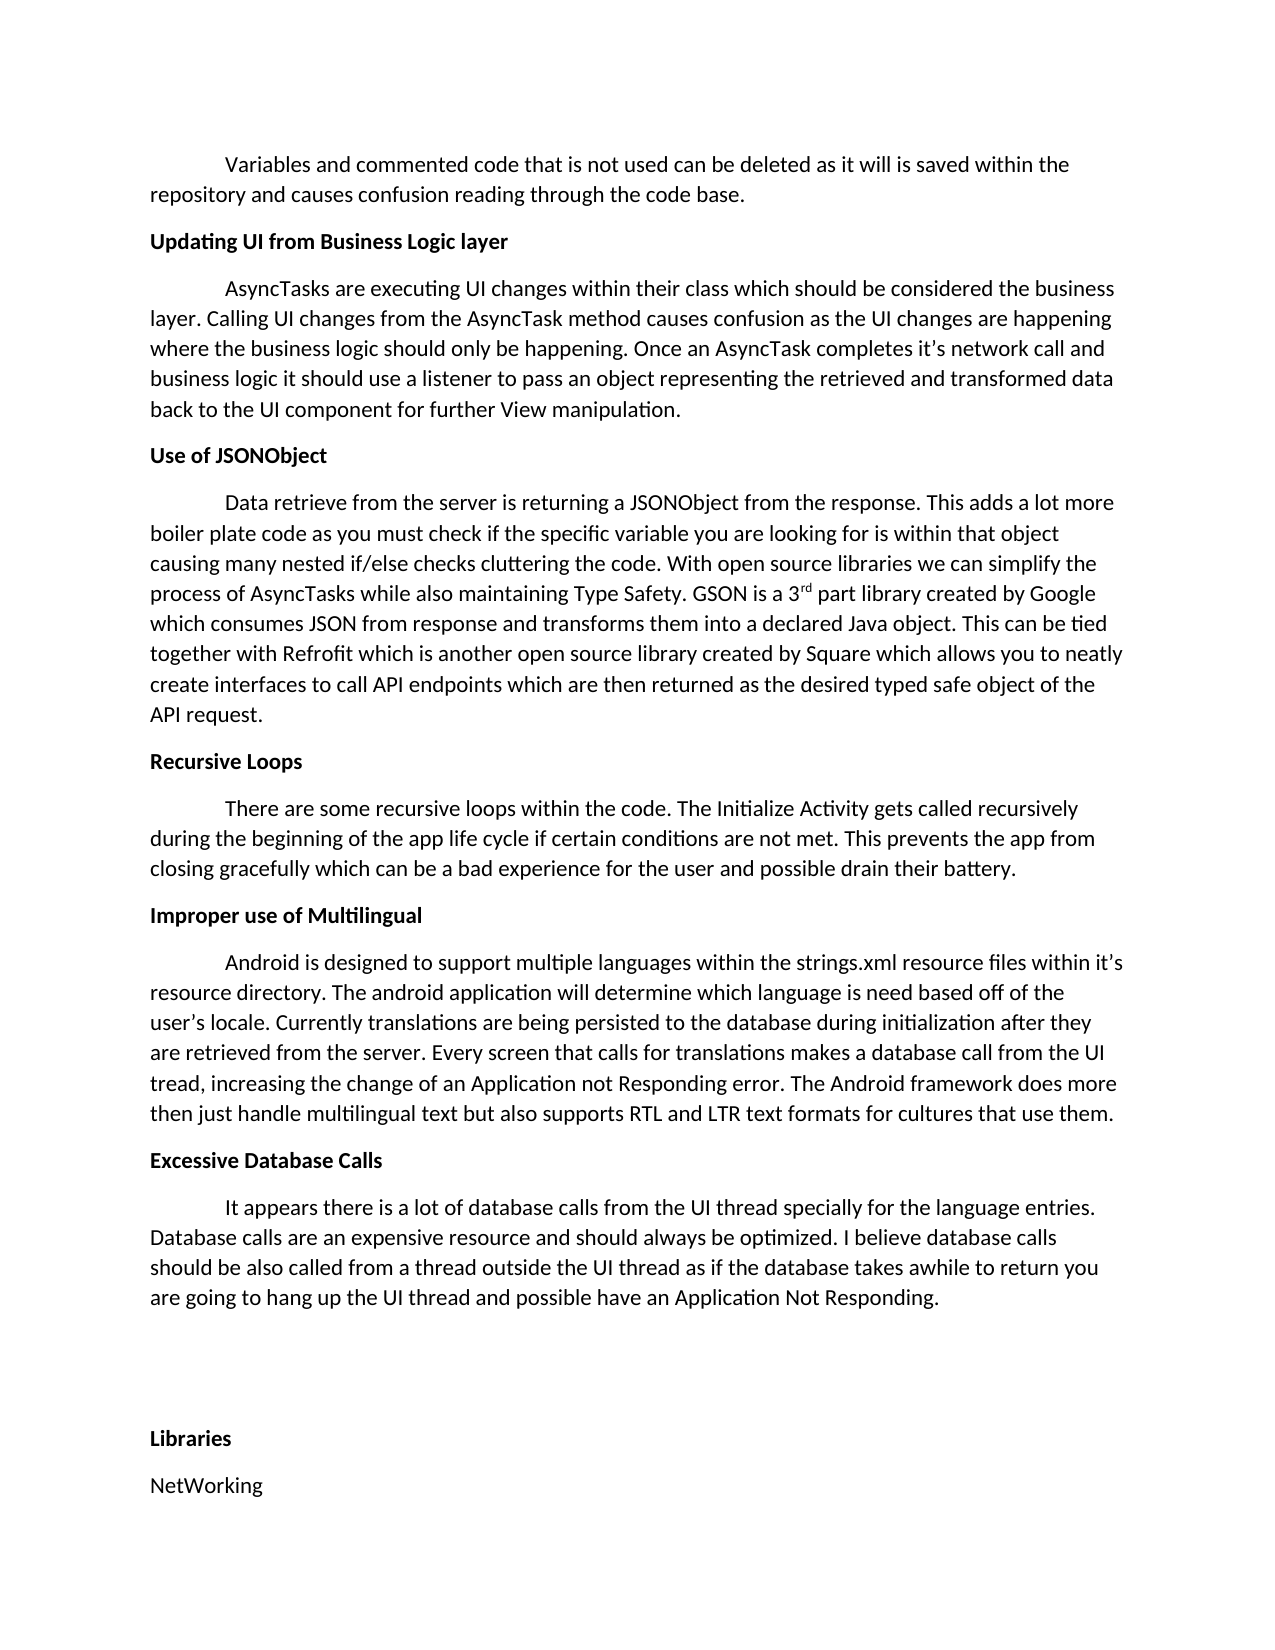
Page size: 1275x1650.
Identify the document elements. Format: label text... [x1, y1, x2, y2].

text AsyncTasks are executing UI changes within their class which should be considered the business layer. Calling UI changes from the AsyncTask method causes confusion as the UI changes are happening where the business logic should only be happening. Once an AsyncTask completes it’s network call and business logic it should use a listener to pass an object representing the retrieved and transformed data back to the UI component for further View manipulation. [150, 274, 1125, 423]
text Use of JSONObject [150, 442, 1125, 470]
text It appears there is a lot of database calls from the UI thread specially for the language entries. Database calls are an expensive resource and should always be optimized. I believe database calls should be also called from a thread outside the UI thread as if the database takes awhile to return you are going to hang up the UI thread and possible have an Application Not Responding. [150, 1193, 1125, 1311]
text Android is designed to support multiple languages within the strings.xml resource files within it’s resource directory. The android application will determine which language is need based off of the user’s locale. Currently translations are being persisted to the database during initialization after they are retrieved from the server. Every screen that calls for translations makes a database call from the UI tread, increasing the change of an Application not Responding error. The Android framework does more then just handle multilingual text but also supports RTL and LTR text formats for cultures that use them. [150, 948, 1125, 1127]
text NetWorking [150, 1471, 1125, 1499]
text Improper use of Multilingual [150, 901, 1125, 929]
text Excessive Database Calls [150, 1146, 1125, 1174]
text Variables and commented code that is not used can be deleted as it will is saved within the repository and causes confusion reading through the code base. [150, 150, 1125, 208]
text Recursive Loops [150, 747, 1125, 775]
text Data retrieve from the server is returning a JSONObject from the response. This adds a lot more boiler plate code as you must check if the specific variable you are looking for is within that object causing many nested if/else checks cluttering the code. With open source libraries we can simplify the process of AsyncTasks while also maintaining Type Safety. GSON is a 3rd part library created by Google which consumes JSON from response and transforms them into a declared Java object. This can be tied together with Refrofit which is another open source library created by Square which allows you to neatly create interfaces to call API endpoints which are then returned as the desired typed safe object of the API request. [150, 488, 1125, 728]
text Libraries [150, 1424, 1125, 1452]
text Updating UI from Business Logic layer [150, 227, 1125, 255]
text There are some recursive loops within the code. The Initialize Activity gets called recursively during the beginning of the app life cycle if certain conditions are not met. This prevents the app from closing gracefully which can be a bad experience for the user and possible drain their battery. [150, 794, 1125, 882]
